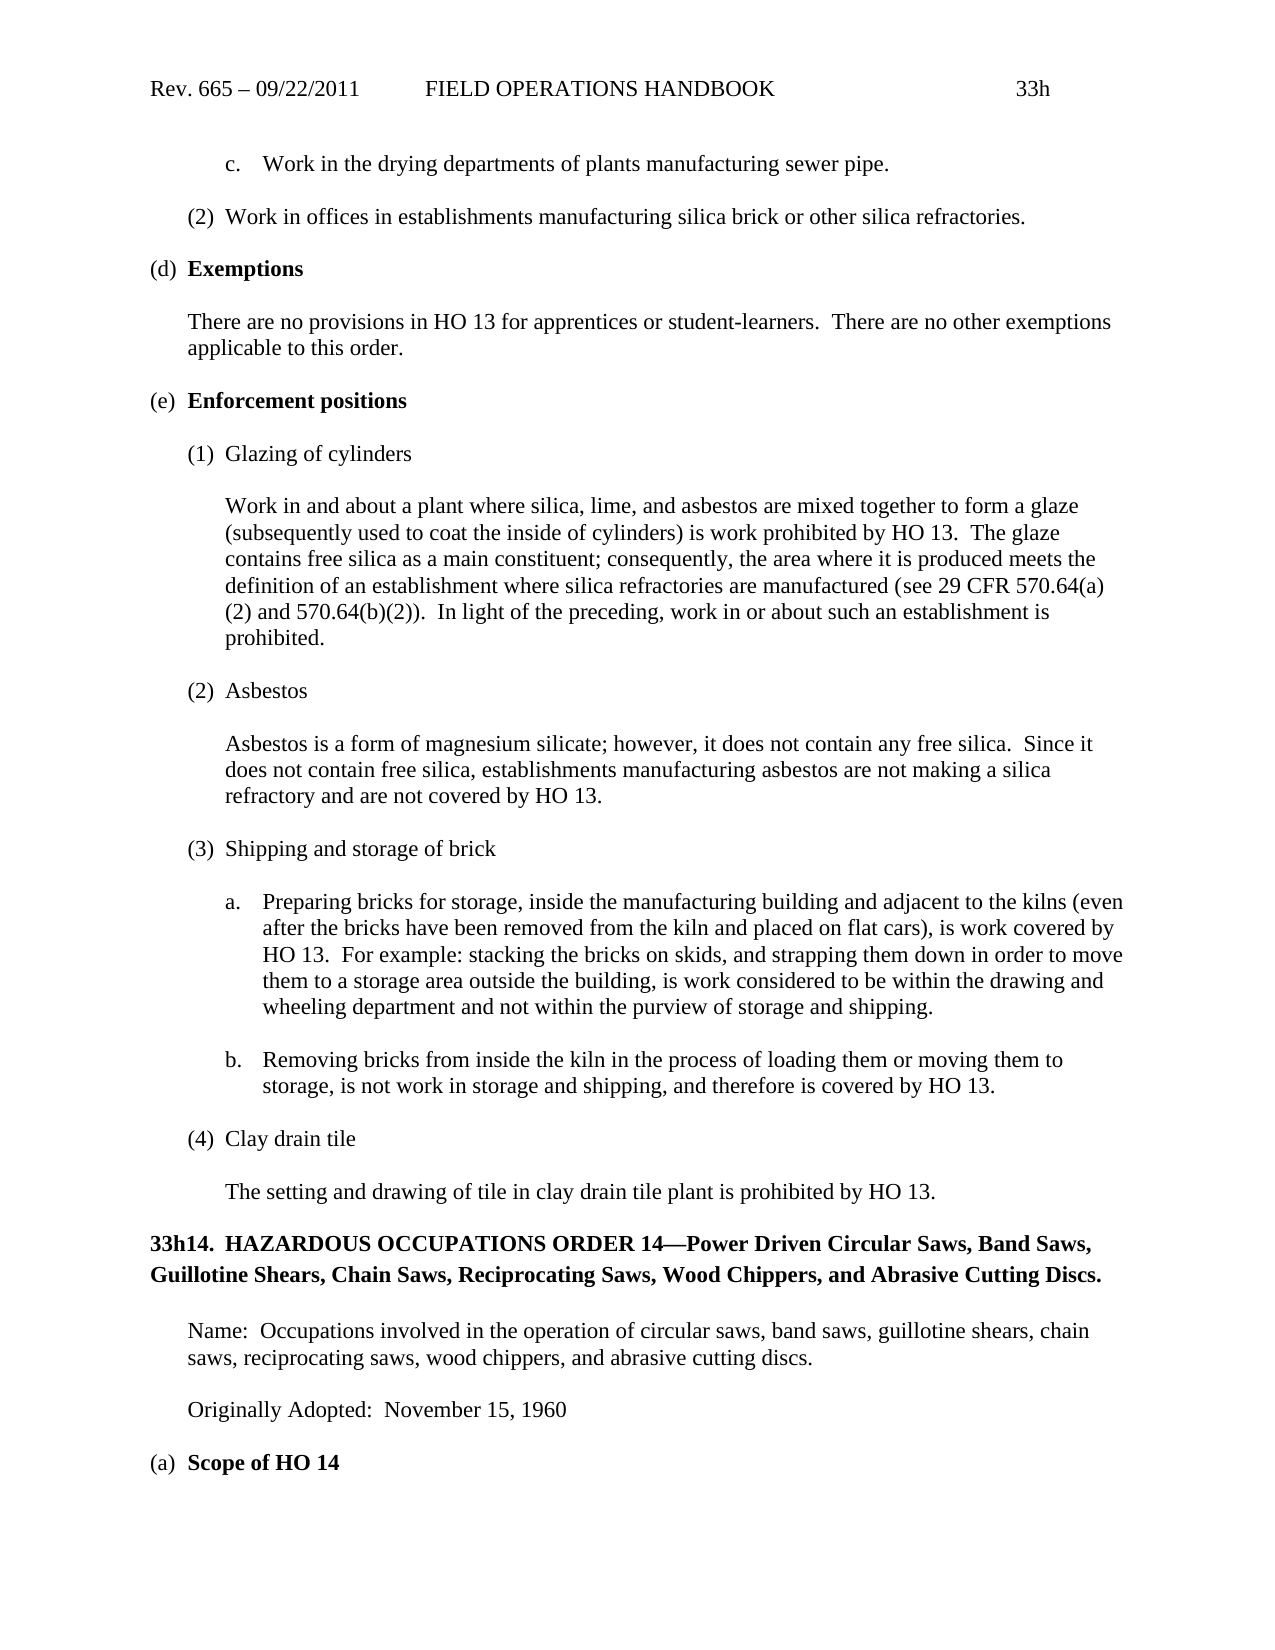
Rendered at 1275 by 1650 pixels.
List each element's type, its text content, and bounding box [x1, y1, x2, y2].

subtitle 33h14. HAZARDOUS OCCUPATIONS ORDER 14—Power Driven Circular Saws, Band Saws, Guillotine Shears, Chain Saws, Reciprocating Saws, Wood Chippers, and Abrasive Cutting Discs. [150, 1231, 1125, 1287]
list Name: Occupations involved in the operation of circular saws, band saws, guillotine shears, chain saws, reciprocating saws, wood chippers, and abrasive cutting discs. [187, 1317, 1125, 1370]
list Work in offices in establishments manufacturing silica brick or other silica refractories. [187, 203, 1125, 229]
list The setting and drawing of tile in clay drain tile plant is prohibited by HO 13. [225, 1178, 1125, 1204]
list Work in the drying departments of plants manufacturing sewer pipe. [225, 150, 1125, 176]
list Scope of HO 14 [150, 1449, 1125, 1475]
list Originally Adopted: November 15, 1960 [187, 1396, 1125, 1423]
list Preparing bricks for storage, inside the manufacturing building and adjacent to the kilns (even after the bricks have been removed from the kiln and placed on flat cars), is work covered by HO 13. For example: stacking the bricks on skids, and strapping them down in order to move them to a storage area outside the building, is work considered to be within the drawing and wheeling department and not within the purview of storage and shipping. [225, 888, 1125, 1020]
list Work in and about a plant where silica, lime, and asbestos are mixed together to form a glaze (subsequently used to coat the inside of cylinders) is work prohibited by HO 13. The glaze contains free silica as a main constituent; consequently, the area where it is produced meets the definition of an establishment where silica refractories are manufactured (see 29 CFR 570.64(a)(2) and 570.64(b)(2)). In light of the preceding, work in or about such an establishment is prohibited. [225, 493, 1125, 651]
list Glazing of cylinders [187, 440, 1125, 466]
list There are no provisions in HO 13 for apprentices or student-learners. There are no other exemptions applicable to this order. [187, 308, 1125, 361]
list Asbestos [187, 677, 1125, 703]
list Clay drain tile [187, 1125, 1125, 1151]
list Asbestos is a form of magnesium silicate; however, it does not contain any free silica. Since it does not contain free silica, establishments manufacturing asbestos are not making a silica refractory and are not covered by HO 13. [225, 730, 1125, 809]
list Exemptions [150, 255, 1125, 282]
list Shipping and storage of brick [187, 835, 1125, 862]
list Removing bricks from inside the kiln in the process of loading them or moving them to storage, is not work in storage and shipping, and therefore is covered by HO 13. [225, 1046, 1125, 1099]
list Enforcement positions [150, 387, 1125, 413]
